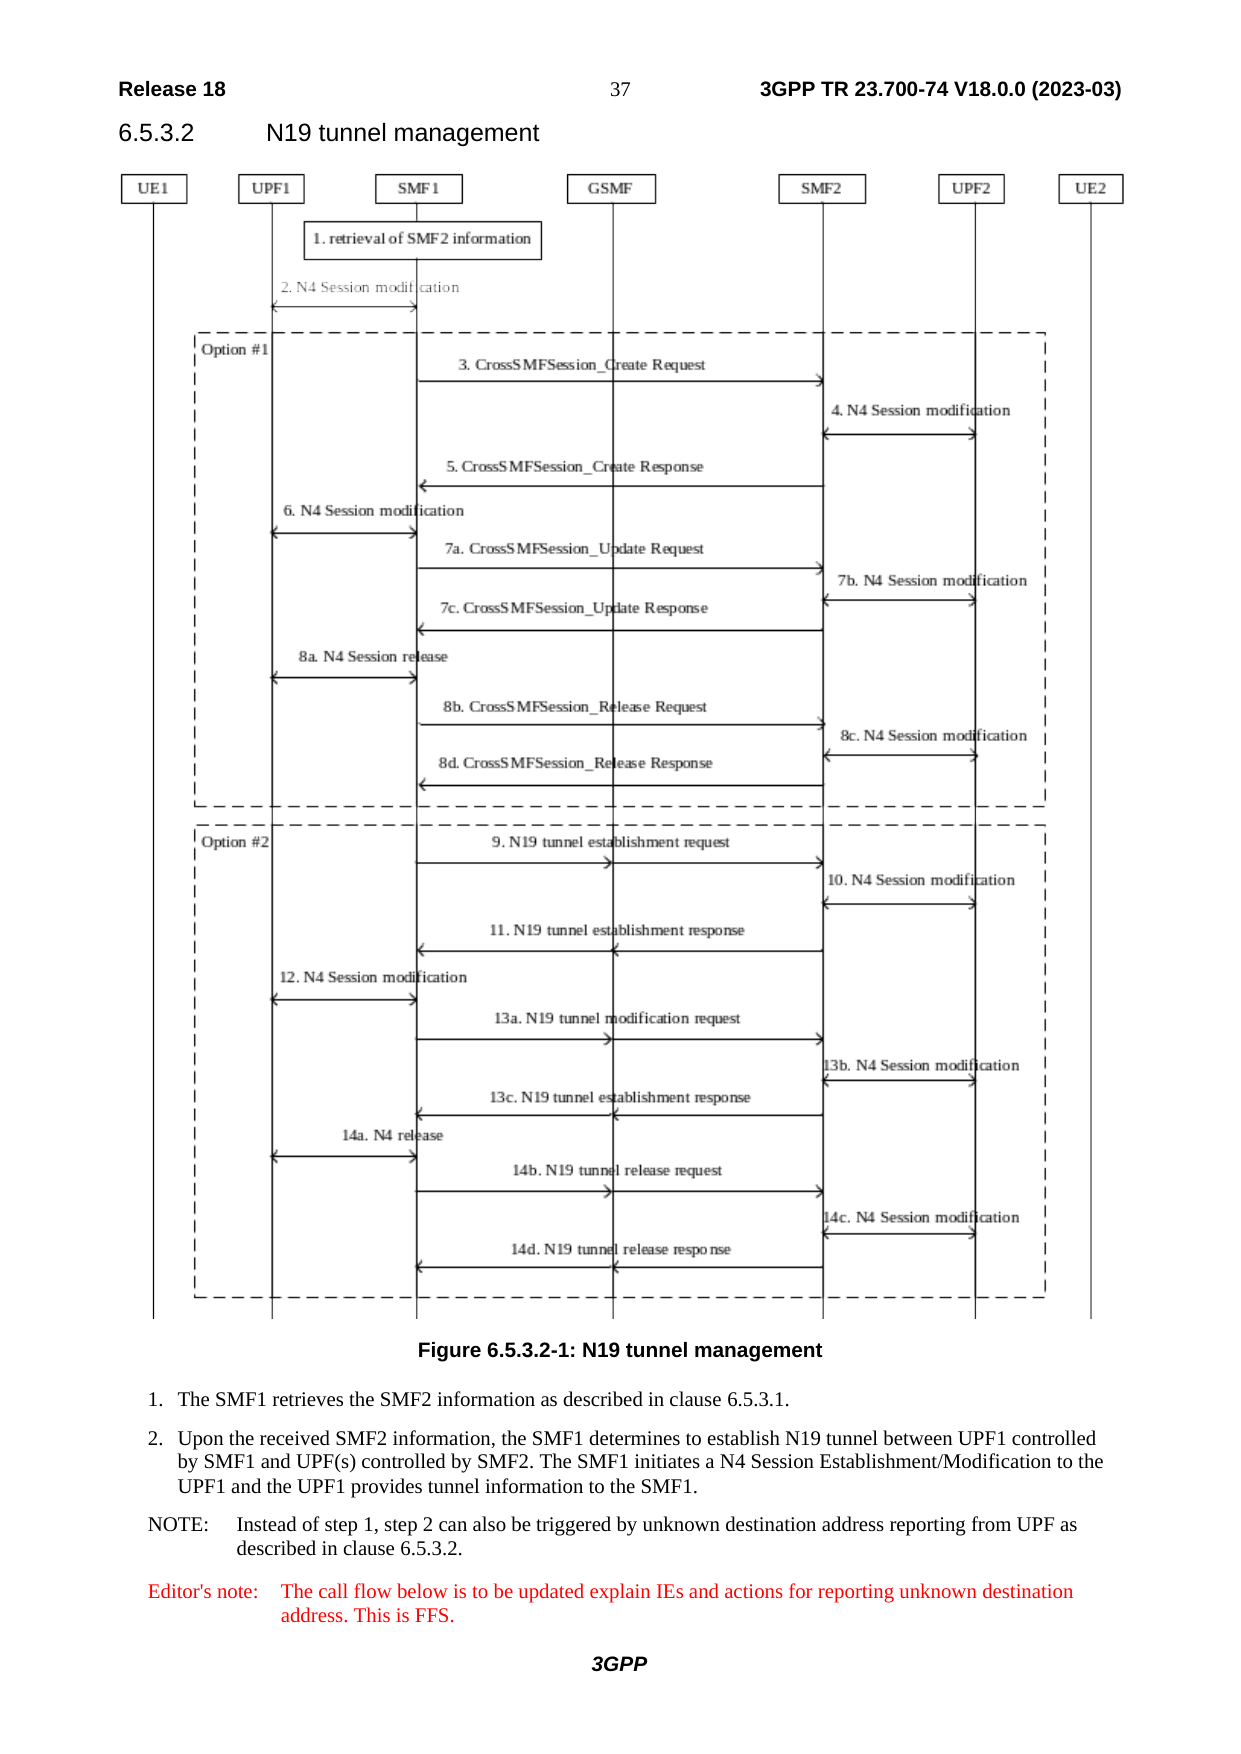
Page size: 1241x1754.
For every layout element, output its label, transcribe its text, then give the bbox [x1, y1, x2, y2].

text 1. The SMF1 retrieves the SMF2 information as described in clause 6.5.3.1. [148, 1387, 1122, 1411]
text 2. Upon the received SMF2 information, the SMF1 determines to establish N19 tunnel between UPF1 controlled by SMF1 and UPF(s) controlled by SMF2. The SMF1 initiates a N4 Session Establishment/Modification to the UPF1 and the UPF1 provides tunnel information to the SMF1. [148, 1425, 1122, 1498]
subtitle 6.5.3.2 N19 tunnel management [118, 118, 1122, 147]
text Figure 6.5.3.2-1: N19 tunnel management [118, 1338, 1122, 1362]
text Editor's note: The call flow below is to be updated explain IEs and actions for reporting unknown destination address. This is FFS. [148, 1579, 1122, 1627]
text NOTE: Instead of step 1, step 2 can also be triggered by unknown destination address reporting from UPF as described in clause 6.5.3.2. [148, 1512, 1122, 1560]
